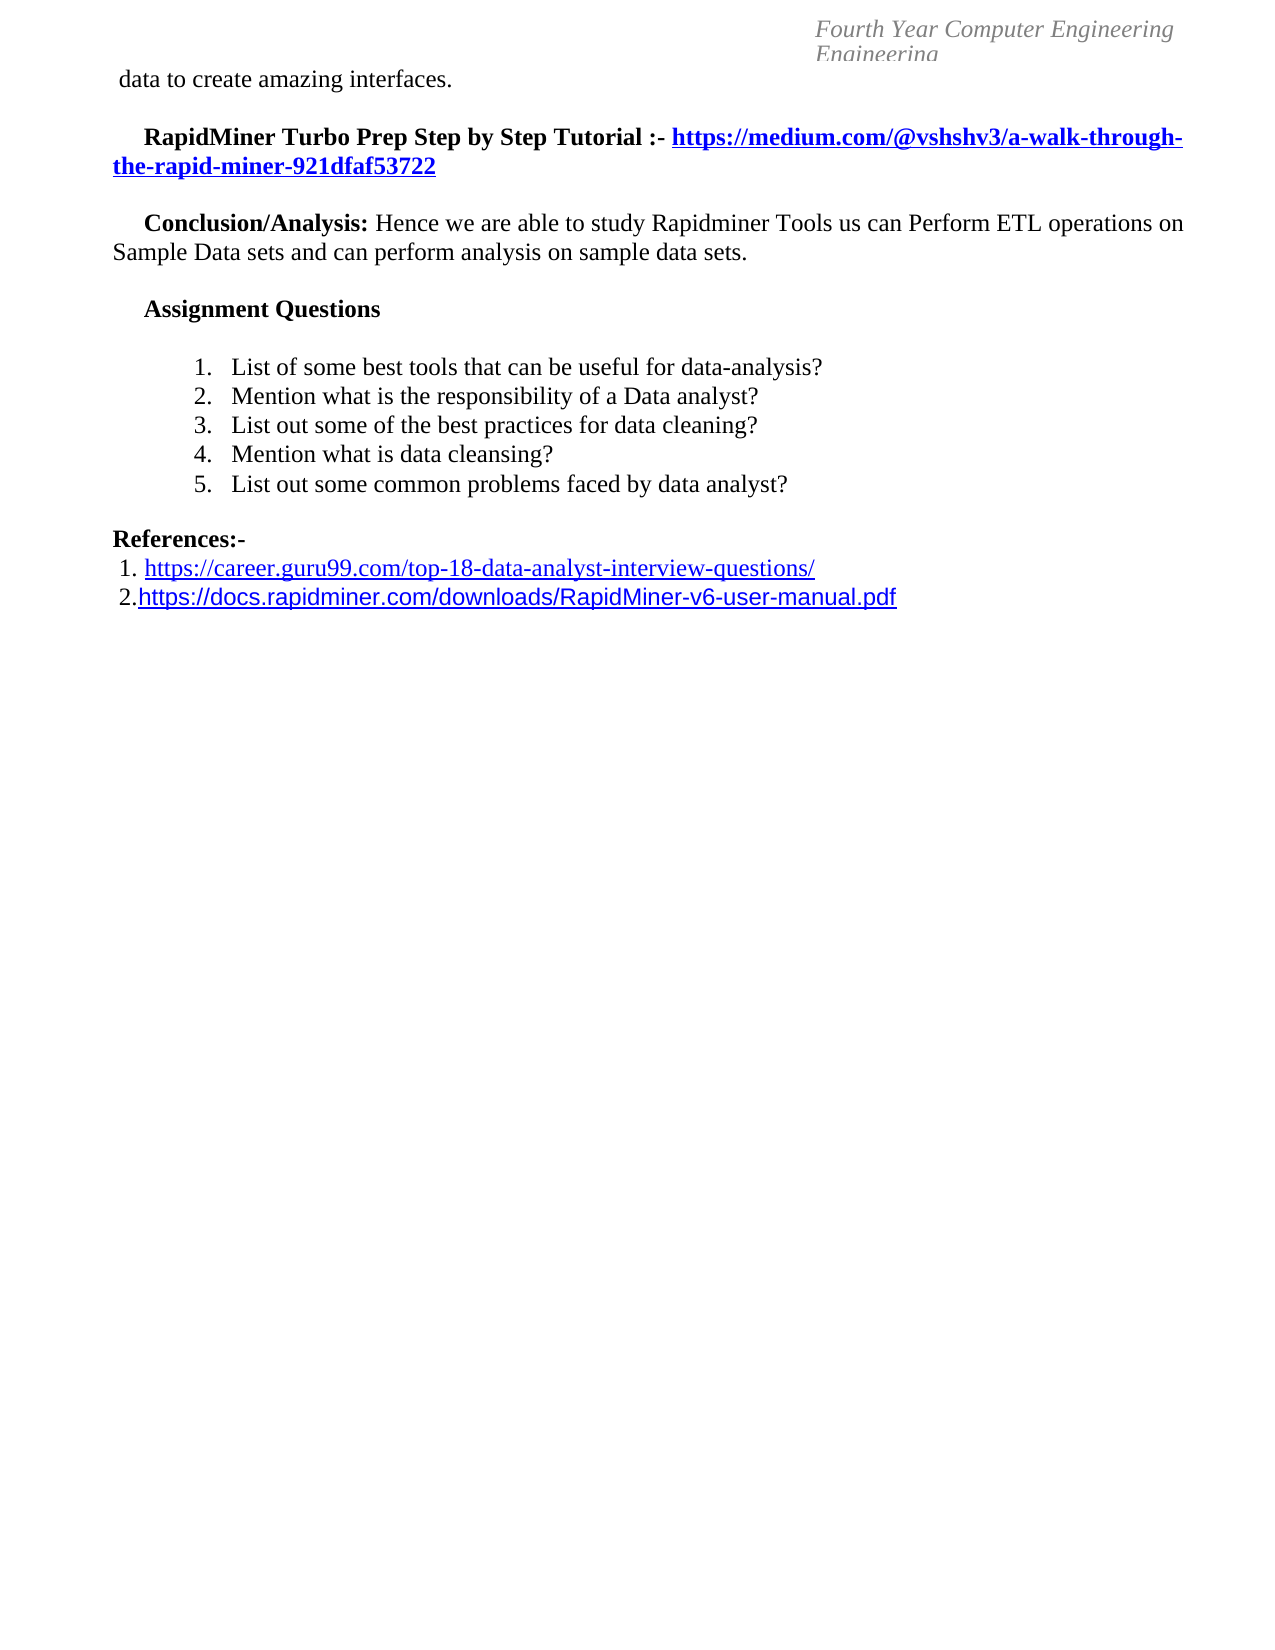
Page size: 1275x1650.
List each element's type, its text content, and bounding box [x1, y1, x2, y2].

list https://docs.rapidminer.com/downloads/RapidMiner-v6-user-manual.pdf [119, 582, 1209, 611]
list List out some of the best practices for data cleaning? [194, 411, 1209, 439]
subtitle RapidMiner Turbo Prep Step by Step Tutorial :- https://medium.com/@vshshv3/a-walk-through-the-rapid-miner-921dfaf53722 [112, 122, 1209, 179]
list https://career.guru99.com/top-18-data-analyst-interview-questions/ [119, 553, 1209, 582]
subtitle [119, 64, 1209, 93]
list List out some common problems faced by data analyst? [194, 469, 1209, 497]
text References:- [81, 524, 1209, 553]
subtitle Assignment Questions [112, 294, 1209, 323]
list List of some best tools that can be useful for data-analysis? [194, 352, 1209, 381]
subtitle Conclusion/Analysis: Hence we are able to study Rapidminer Tools us can Perform ETL operations on Sample Data sets and can perform analysis on sample data sets. [112, 208, 1209, 266]
list Mention what is data cleansing? [194, 439, 1209, 468]
list Mention what is the responsibility of a Data analyst? [194, 381, 1209, 410]
